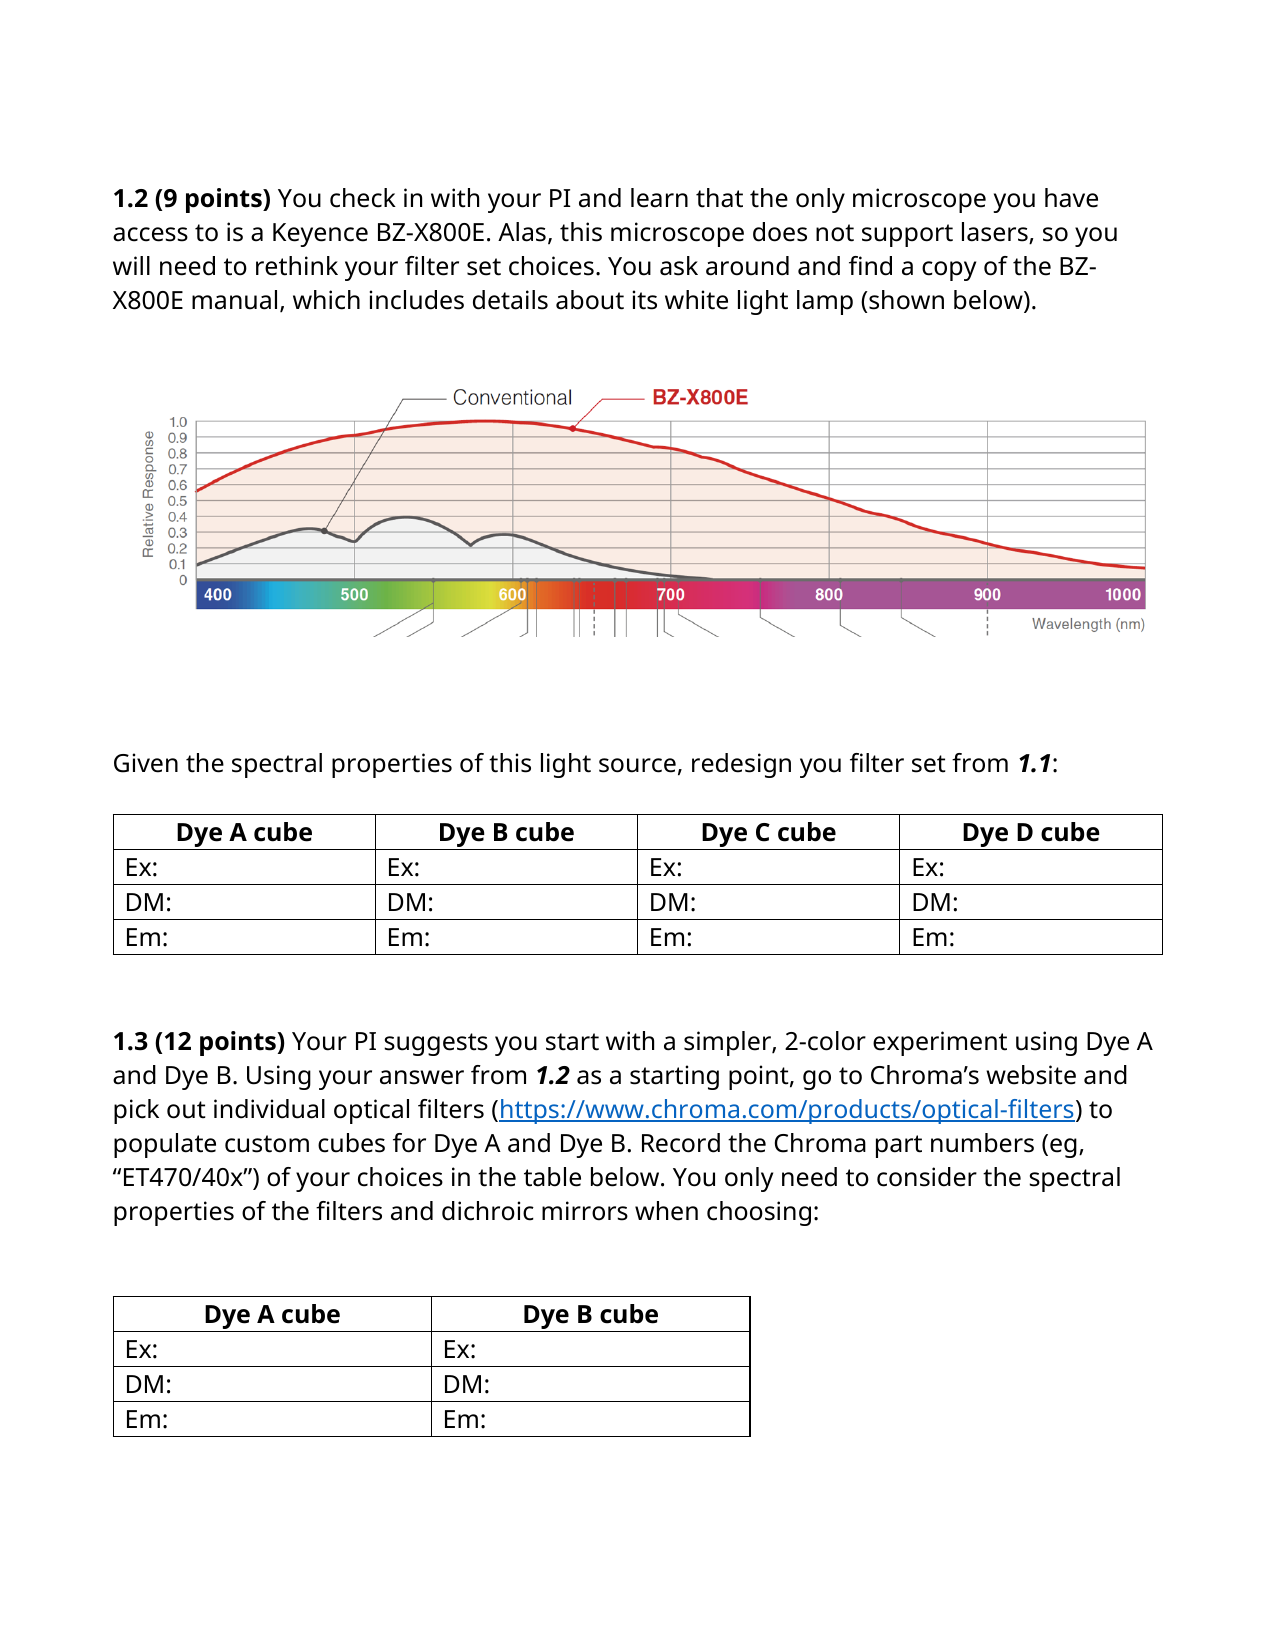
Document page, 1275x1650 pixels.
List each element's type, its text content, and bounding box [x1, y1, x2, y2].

table_cell DM: [376, 885, 637, 919]
table_cell DM: [432, 1367, 749, 1401]
table_header Dye D cube [900, 815, 1162, 849]
table_header Dye B cube [376, 815, 637, 849]
table_cell Ex: [432, 1332, 749, 1366]
table_cell Em: [638, 920, 899, 954]
table_cell Em: [376, 920, 637, 954]
table_header Dye A cube [114, 815, 375, 849]
text 1.3 (12 points) Your PI suggests you start with a simpler, 2-color experiment using Dye A and Dye B. Using your answer from 1.2 as a starting point, go to Chroma’s website and pick out individual optical filters (https://www.chroma.com/products/optical-filters) to populate custom cubes for Dye A and Dye B. Record the Chroma part numbers (eg, “ET470/40x”) of your choices in the table below. You only need to consider the spectral properties of the filters and dichroic mirrors when choosing: [112, 1023, 1162, 1228]
table_cell Ex: [376, 850, 637, 884]
table_cell Em: [432, 1402, 749, 1436]
table_cell Em: [114, 1402, 431, 1436]
table_cell Em: [114, 920, 375, 954]
table_cell Ex: [900, 850, 1162, 884]
table_cell DM: [900, 885, 1162, 919]
table_cell Em: [900, 920, 1162, 954]
table_cell Ex: [114, 1332, 431, 1366]
picture [112, 381, 1163, 637]
text 1.2 (9 points) You check in with your PI and learn that the only microscope you have access to is a Keyence BZ-X800E. Alas, this microscope does not support lasers, so you will need to rethink your filter set choices. You ask around and find a copy of the BZ-X800E manual, which includes details about its white light lamp (shown below). [112, 181, 1162, 317]
text Given the spectral properties of this light source, redesign you filter set from 1.1: [112, 746, 1162, 780]
table_header Dye B cube [432, 1297, 749, 1331]
table_cell Ex: [638, 850, 899, 884]
table_cell DM: [114, 1367, 431, 1401]
table_cell DM: [638, 885, 899, 919]
table_cell DM: [114, 885, 375, 919]
table_cell Ex: [114, 850, 375, 884]
table_header Dye A cube [114, 1297, 431, 1331]
table_header Dye C cube [638, 815, 899, 849]
